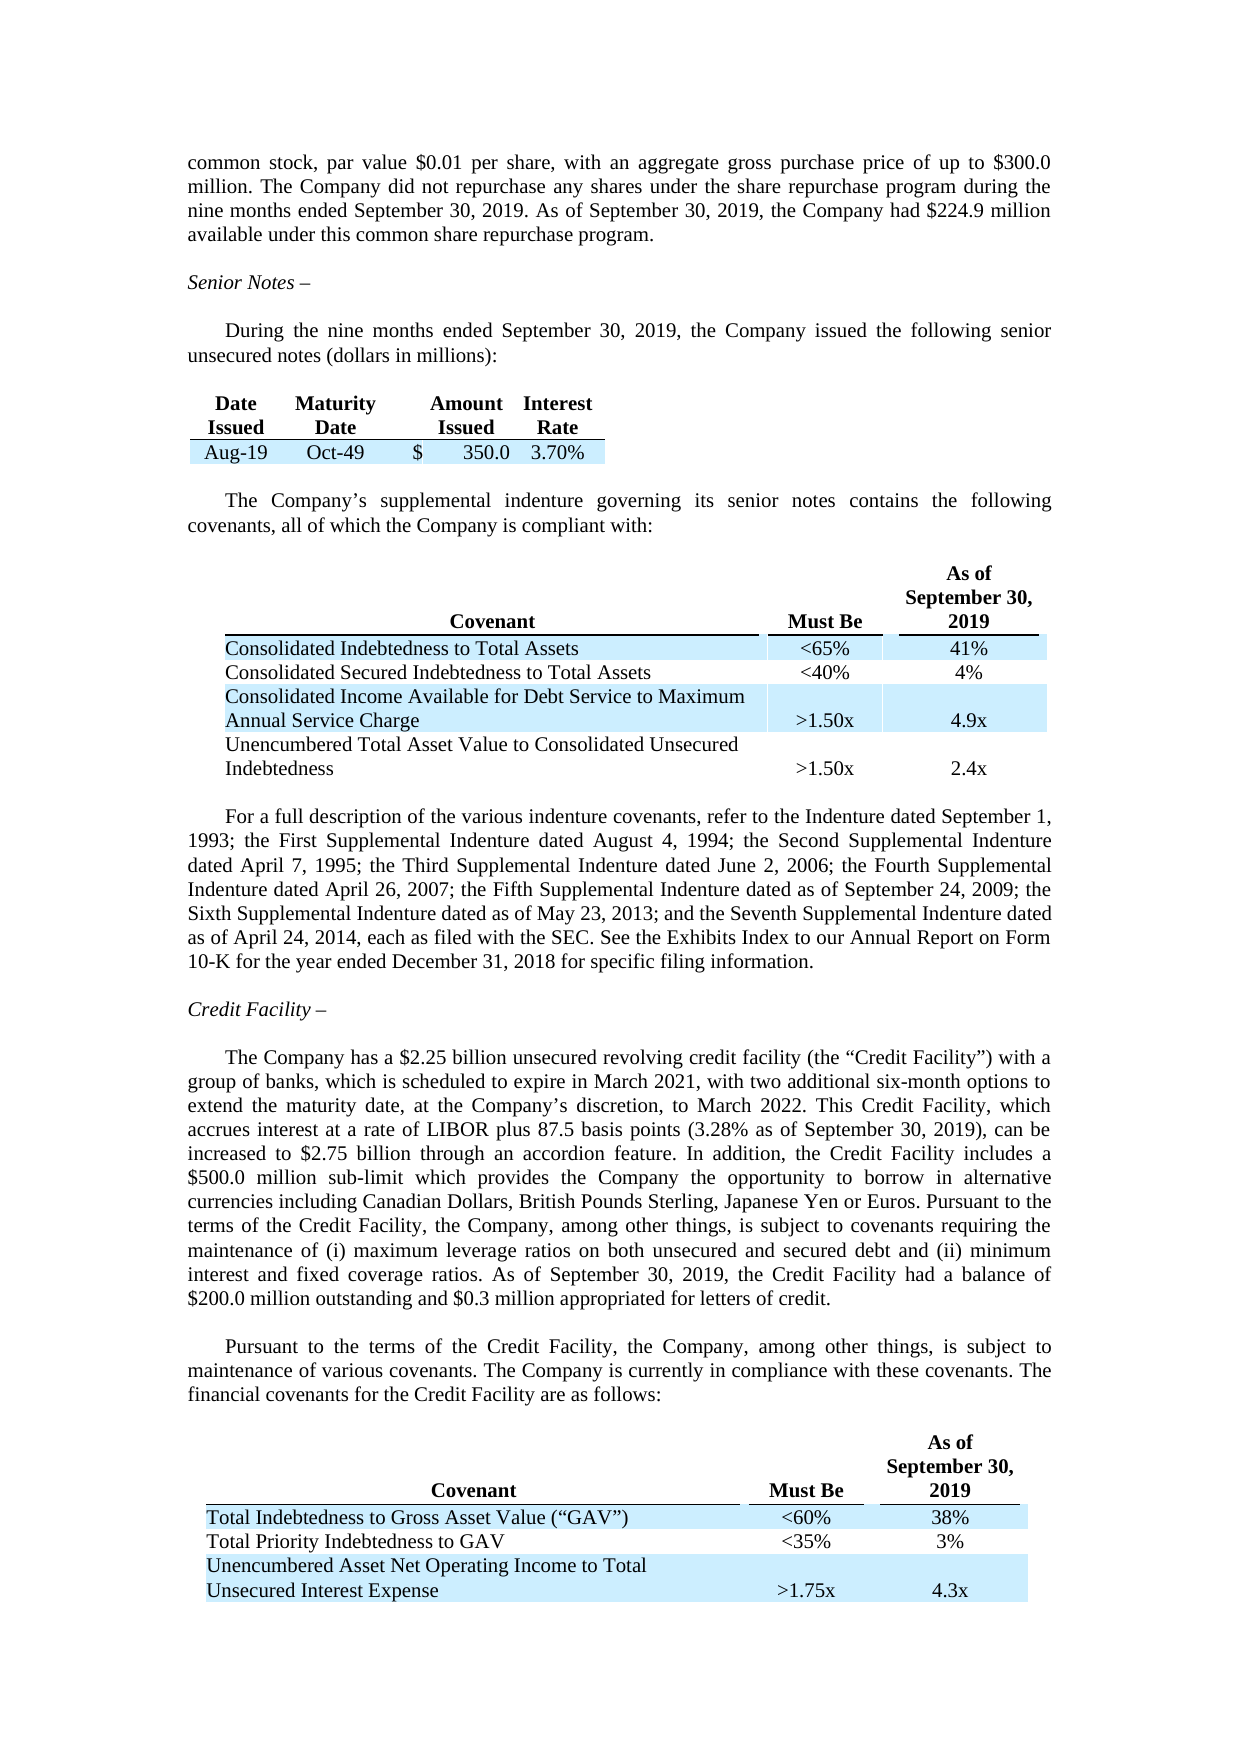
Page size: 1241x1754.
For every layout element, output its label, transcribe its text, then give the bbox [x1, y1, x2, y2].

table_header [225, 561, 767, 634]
text Credit Facility – [187, 973, 1053, 1021]
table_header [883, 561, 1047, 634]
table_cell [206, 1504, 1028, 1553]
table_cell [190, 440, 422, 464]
text Senior Notes – [187, 270, 1053, 294]
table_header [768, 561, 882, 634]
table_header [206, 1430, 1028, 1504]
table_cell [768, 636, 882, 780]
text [187, 150, 1053, 246]
text The Company has a $2.25 billion unsecured revolving credit facility (the “Credit Facility”) with a group of banks, which is scheduled to expire in March 2021, with two additional six-month options to extend the maturity date, at the Company’s discretion, to March 2022. This Credit Facility, which accrues interest at a rate of LIBOR plus 87.5 basis points (3.28% as of September 30, 2019), can be increased to $2.75 billion through an accordion feature. In addition, the Credit Facility includes a $500.0 million sub-limit which provides the Company the opportunity to borrow in alternative currencies including Canadian Dollars, British Pounds Sterling, Japanese Yen or Euros. Pursuant to the terms of the Credit Facility, the Company, among other things, is subject to covenants requiring the maintenance of (i) maximum leverage ratios on both unsecured and secured debt and (ii) minimum interest and fixed coverage ratios. As of September 30, 2019, the Credit Facility had a balance of $200.0 million outstanding and $0.3 million appropriated for letters of credit. [187, 1045, 1053, 1310]
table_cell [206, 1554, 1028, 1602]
text During the nine months ended September 30, 2019, the Company issued the following senior unsecured notes (dollars in millions): [187, 318, 1053, 367]
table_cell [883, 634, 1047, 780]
text The Company’s supplemental indenture governing its senior notes contains the following covenants, all of which the Company is compliant with: [187, 488, 1053, 537]
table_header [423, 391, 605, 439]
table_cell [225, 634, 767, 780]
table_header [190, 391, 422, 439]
text Pursuant to the terms of the Credit Facility, the Company, among other things, is subject to maintenance of various covenants. The Company is currently in compliance with these covenants. The financial covenants for the Credit Facility are as follows: [187, 1334, 1053, 1406]
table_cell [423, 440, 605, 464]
text For a full description of the various indenture covenants, refer to the Indenture dated September 1, 1993; the First Supplemental Indenture dated August 4, 1994; the Second Supplemental Indenture dated April 7, 1995; the Third Supplemental Indenture dated June 2, 2006; the Fourth Supplemental Indenture dated April 26, 2007; the Fifth Supplemental Indenture dated as of September 24, 2009; the Sixth Supplemental Indenture dated as of May 23, 2013; and the Seventh Supplemental Indenture dated as of April 24, 2014, each as filed with the SEC. See the Exhibits Index to our Annual Report on Form 10-K for the year ended December 31, 2018 for specific filing information. [187, 804, 1053, 973]
